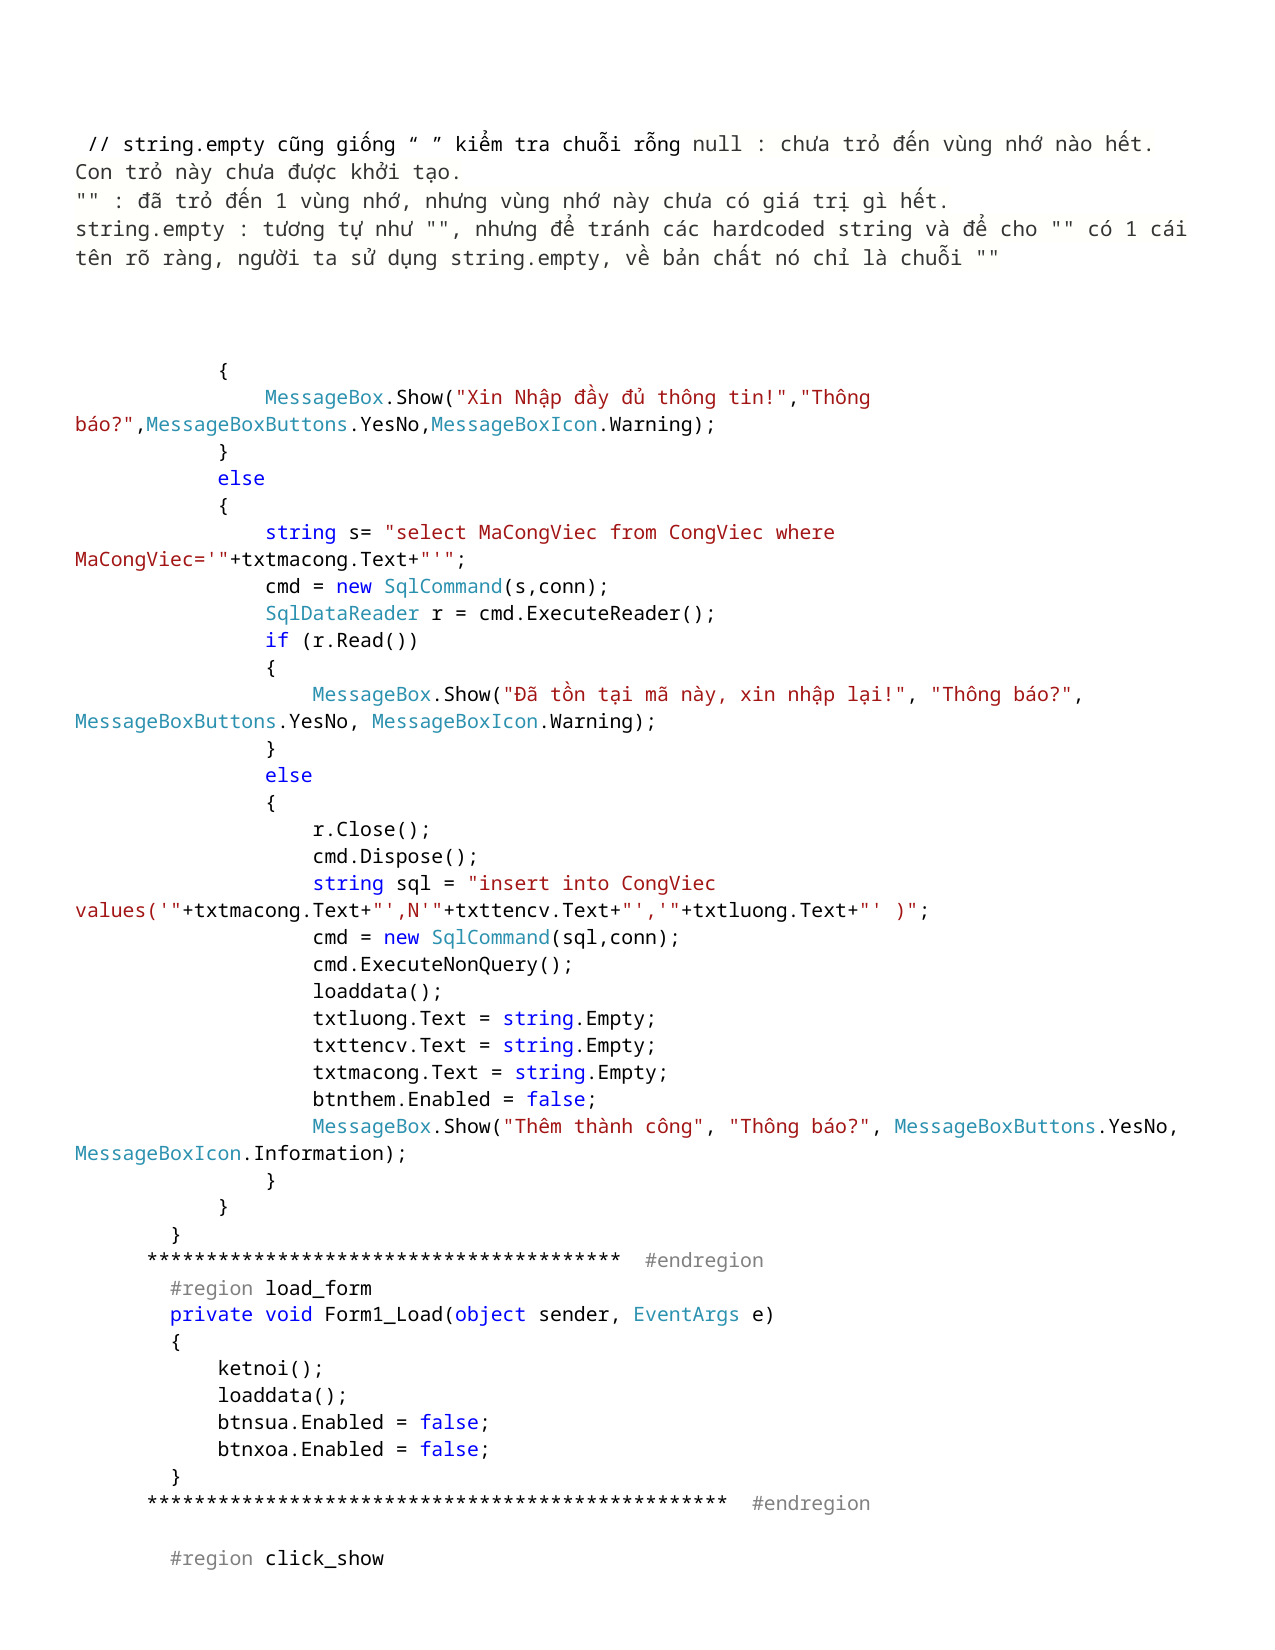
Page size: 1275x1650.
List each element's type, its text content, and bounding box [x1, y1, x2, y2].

text } [75, 1220, 1200, 1247]
text } [75, 734, 1200, 761]
text cmd = new SqlCommand(sql,conn); [75, 923, 1200, 950]
text **************************************** #endregion [75, 1247, 1200, 1274]
text loaddata(); [75, 977, 1200, 1004]
text btnthem.Enabled = false; [75, 1085, 1200, 1112]
text SqlDataReader r = cmd.ExecuteReader(); [75, 599, 1200, 626]
text btnxoa.Enabled = false; [75, 1436, 1200, 1463]
text btnsua.Enabled = false; [75, 1409, 1200, 1436]
text } [75, 1463, 1200, 1489]
text else [75, 464, 1200, 491]
text cmd = new SqlCommand(s,conn); [75, 572, 1200, 599]
text { [75, 653, 1200, 680]
text // string.empty cũng giống “ ” kiểm tra chuỗi rỗng null : chưa trỏ đến vùng nhớ nào hết. Con trỏ này chưa được khởi tạo. "" : đã trỏ đến 1 vùng nhớ, nhưng vùng nhớ này chưa có giá trị gì hết. string.empty : tương tự như "", nhưng để tránh các hardcoded string và để cho "" có 1 cái tên rõ ràng, người ta sử dụng string.empty, về bản chất nó chỉ là chuỗi "" [75, 129, 1200, 271]
text txtmacong.Text = string.Empty; [75, 1058, 1200, 1085]
text { [75, 788, 1200, 815]
text { [75, 356, 1200, 383]
text txttencv.Text = string.Empty; [75, 1031, 1200, 1058]
text r.Close(); [75, 815, 1200, 842]
text } [75, 437, 1200, 464]
text { [75, 491, 1200, 518]
text { [75, 1328, 1200, 1355]
text private void Form1_Load(object sender, EventArgs e) [75, 1301, 1200, 1328]
text } [75, 1193, 1200, 1220]
text MessageBox.Show("Xin Nhập đầy đủ thông tin!","Thông báo?",MessageBoxButtons.YesNo,MessageBoxIcon.Warning); [75, 383, 1200, 437]
text ************************************************* #endregion [75, 1489, 1200, 1517]
text txtluong.Text = string.Empty; [75, 1004, 1200, 1031]
text ketnoi(); [75, 1355, 1200, 1382]
text else [75, 761, 1200, 788]
text #region click_show [75, 1544, 1200, 1572]
text string s= "select MaCongViec from CongViec where MaCongViec='"+txtmacong.Text+"'"; [75, 518, 1200, 572]
text MessageBox.Show("Đã tồn tại mã này, xin nhập lại!", "Thông báo?", MessageBoxButtons.YesNo, MessageBoxIcon.Warning); [75, 680, 1200, 734]
text cmd.ExecuteNonQuery(); [75, 950, 1200, 977]
text #region load_form [75, 1274, 1200, 1301]
text string sql = "insert into CongViec values('"+txtmacong.Text+"',N'"+txttencv.Text+"','"+txtluong.Text+"' )"; [75, 869, 1200, 923]
text loaddata(); [75, 1382, 1200, 1409]
text if (r.Read()) [75, 626, 1200, 653]
text MessageBox.Show("Thêm thành công", "Thông báo?", MessageBoxButtons.YesNo, MessageBoxIcon.Information); [75, 1112, 1200, 1166]
text } [75, 1166, 1200, 1193]
text cmd.Dispose(); [75, 842, 1200, 869]
